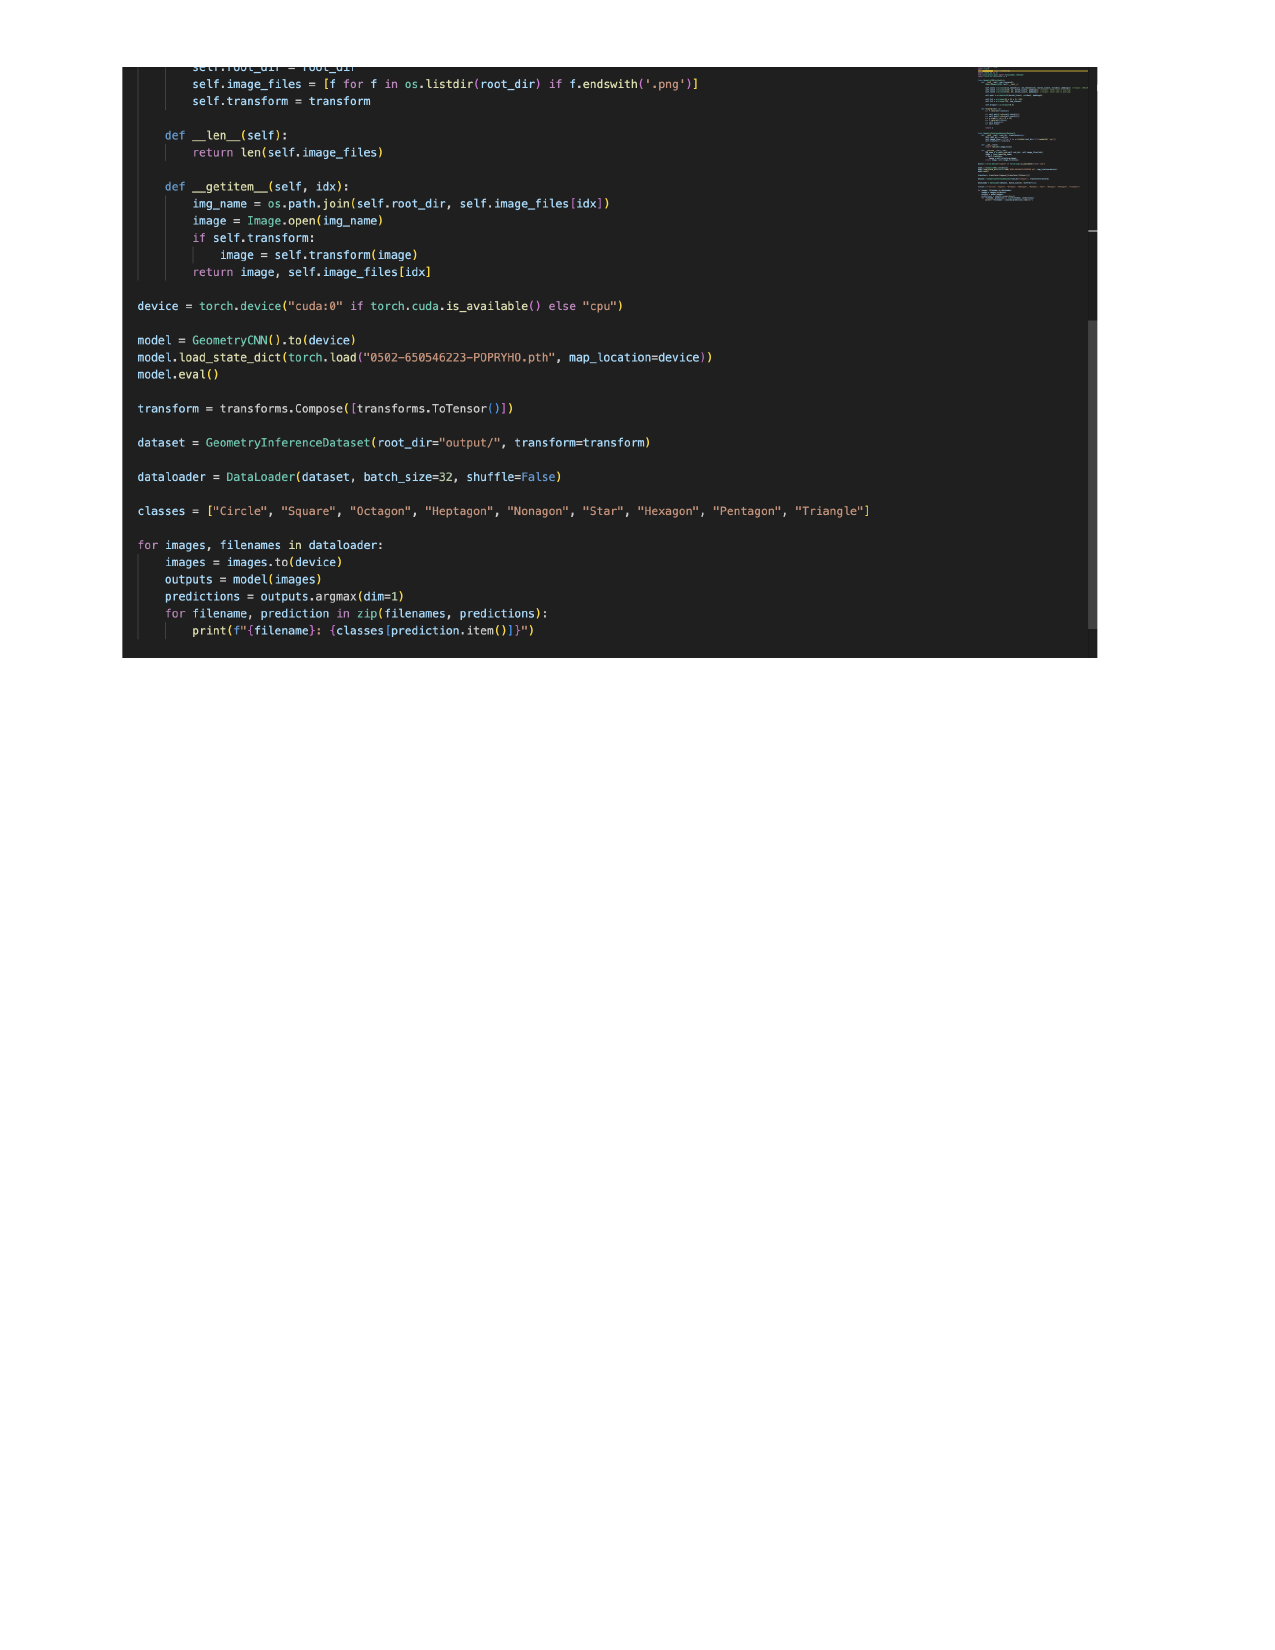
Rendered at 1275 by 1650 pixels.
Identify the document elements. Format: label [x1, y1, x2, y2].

picture [122, 67, 1098, 658]
